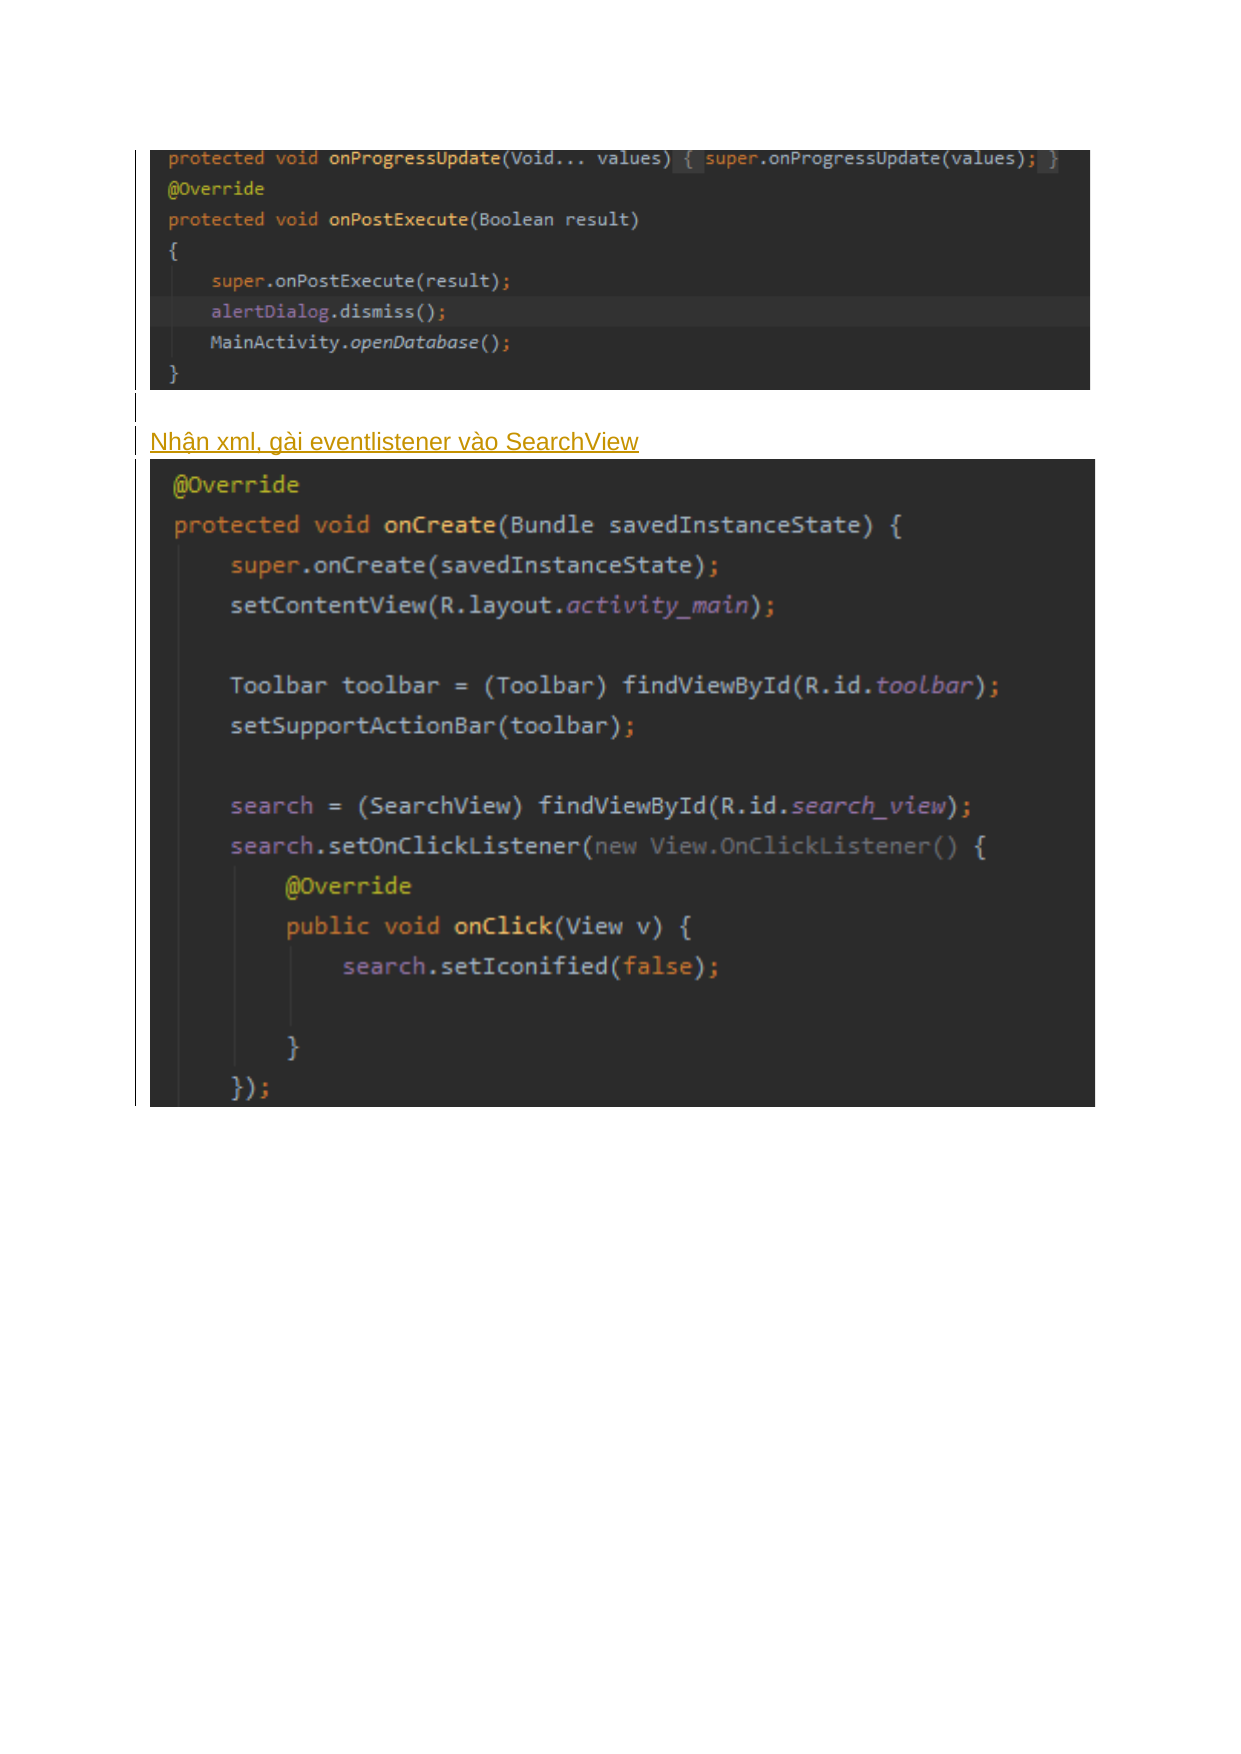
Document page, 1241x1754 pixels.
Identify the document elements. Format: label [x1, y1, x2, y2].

picture [150, 150, 1091, 390]
picture [150, 459, 1096, 1107]
